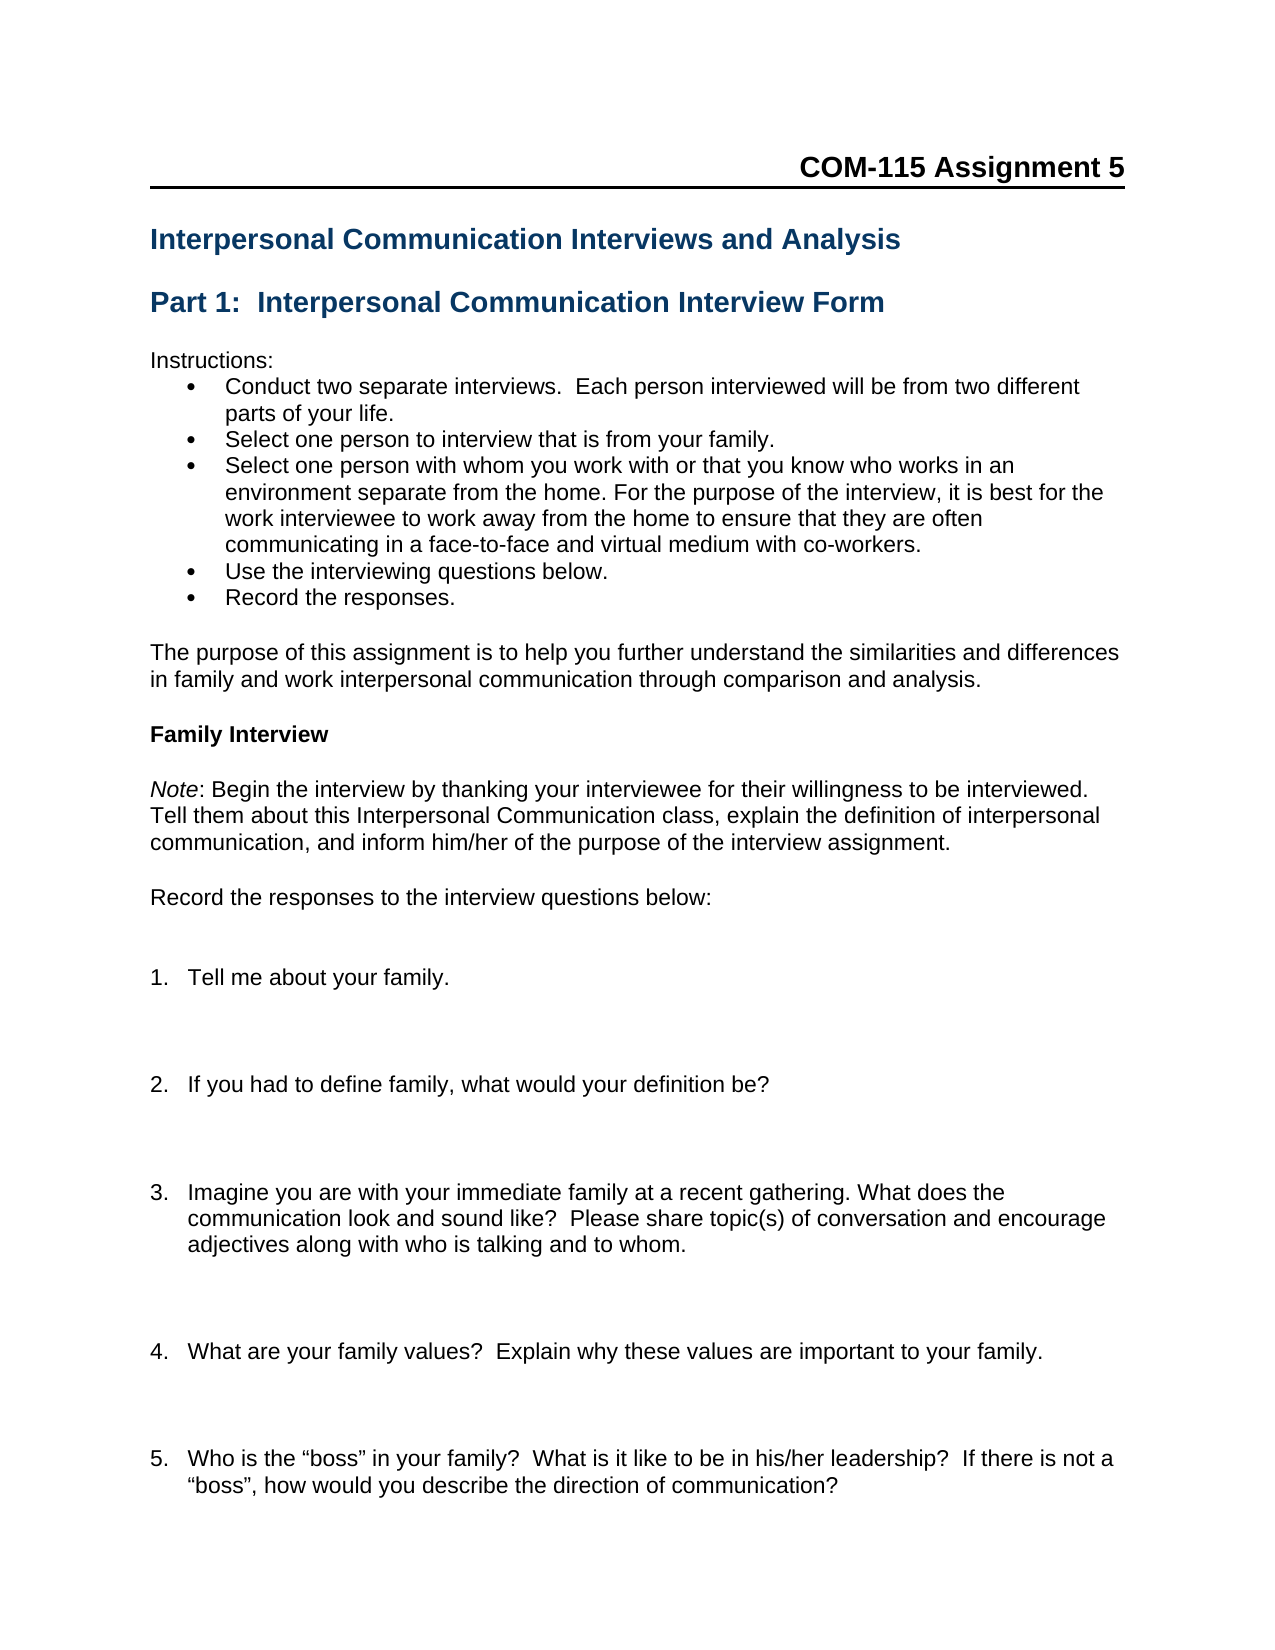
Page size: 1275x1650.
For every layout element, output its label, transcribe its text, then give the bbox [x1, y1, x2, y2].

list Conduct two separate interviews. Each person interviewed will be from two different parts of your life. [187, 373, 1125, 426]
list What are your family values? Explain why these values are important to your family. [150, 1338, 1125, 1445]
text Part 1: Interpersonal Communication Interview Form [150, 284, 1125, 318]
list Select one person to interview that is from your family. [187, 426, 1125, 452]
text Family Interview [150, 721, 1125, 747]
list Imagine you are with your immediate family at a recent gathering. What does the communication look and sound like? Please share topic(s) of conversation and encourage adjectives along with who is talking and to whom. [150, 1178, 1125, 1338]
text Note: Begin the interview by thanking your interviewee for their willingness to be interviewed. Tell them about this Interpersonal Communication class, explain the definition of interpersonal communication, and inform him/her of the purpose of the interview assignment. [150, 776, 1125, 855]
text The purpose of this assignment is to help you further understand the similarities and differences in family and work interpersonal communication through comparison and analysis. [150, 639, 1125, 692]
list Tell me about your family. [150, 964, 1125, 1071]
list Select one person with whom you work with or that you know who works in an environment separate from the home. For the purpose of the interview, it is best for the work interviewee to work away from the home to ensure that they are often communicating in a face-to-face and virtual medium with co-workers. [187, 452, 1125, 558]
text COM-115 Assignment 5 [150, 150, 1125, 186]
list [150, 1445, 1125, 1498]
text Interpersonal Communication Interviews and Analysis [150, 222, 1125, 256]
list Record the responses. [187, 584, 1125, 610]
text Instructions: [150, 347, 1125, 373]
text Record the responses to the interview questions below: [150, 883, 1125, 964]
list Use the interviewing questions below. [187, 558, 1125, 584]
list If you had to define family, what would your definition be? [150, 1071, 1125, 1178]
